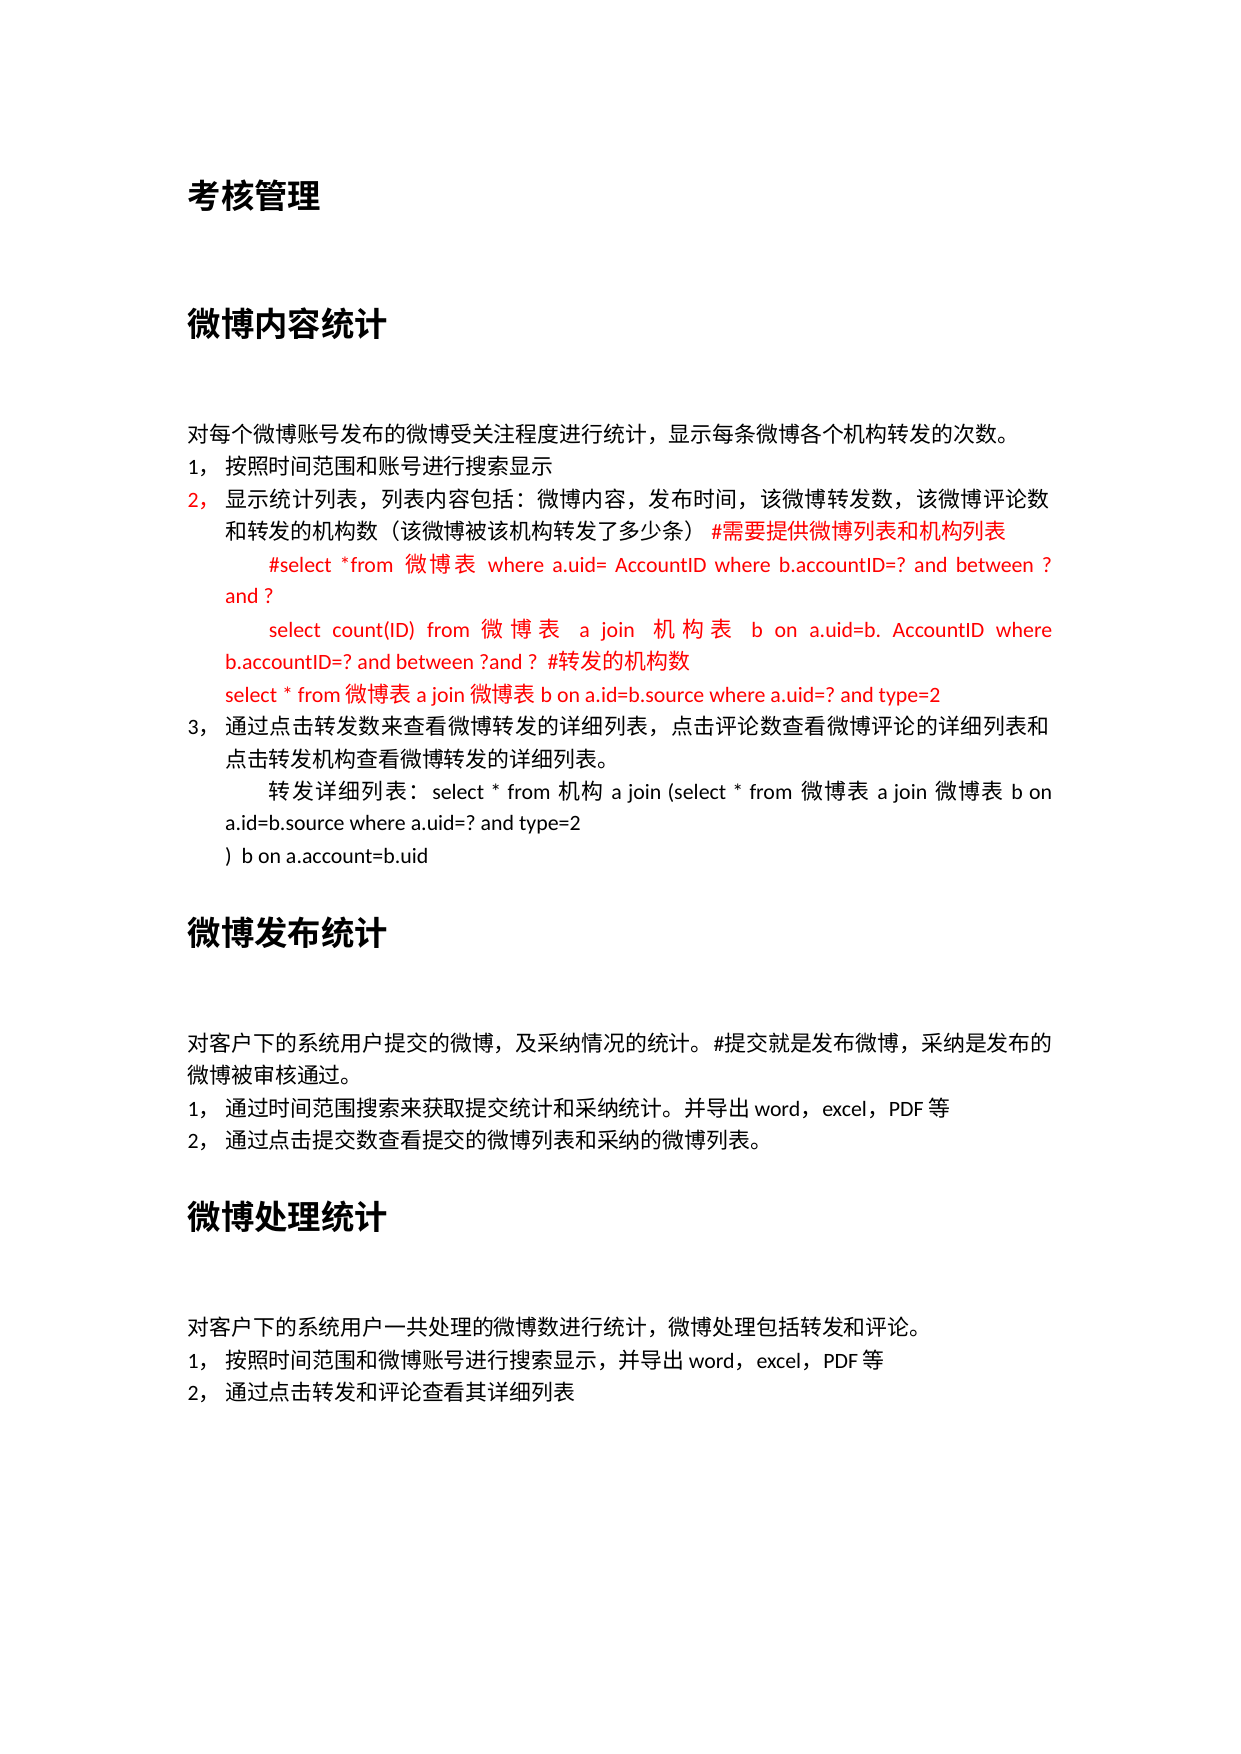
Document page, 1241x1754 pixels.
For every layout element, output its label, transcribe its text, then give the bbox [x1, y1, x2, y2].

list 转发详细列表：select * from 机构 a join (select * from 微博表 a join 微博表 b on a.id=b.source where a.uid=? and type=2 [225, 774, 1053, 839]
list 按照时间范围和微博账号进行搜索显示，并导出word，excel，PDF等 [187, 1342, 1053, 1375]
subtitle 微博内容统计 [187, 289, 1053, 354]
list 通过时间范围搜索来获取提交统计和采纳统计。并导出word，excel，PDF等 [187, 1091, 1053, 1123]
list 通过点击转发数来查看微博转发的详细列表，点击评论数查看微博评论的详细列表和点击转发机构查看微博转发的详细列表。 [187, 709, 1053, 774]
subtitle 微博处理统计 [187, 1183, 1053, 1248]
list select * from 微博表 a join 微博表 b on a.id=b.source where a.uid=? and type=2 [225, 676, 1053, 709]
subtitle 考核管理 [187, 162, 1053, 227]
list 通过点击提交数查看提交的微博列表和采纳的微博列表。 [187, 1123, 1053, 1156]
text 对每个微博账号发布的微博受关注程度进行统计，显示每条微博各个机构转发的次数。 [187, 416, 1053, 449]
list #select *from 微博表 where a.uid= AccountID where b.accountID=? and between ?and ? [225, 546, 1053, 611]
list ) b on a.account=b.uid [225, 839, 1053, 871]
list select count(ID) from微博表 a join 机构表 b on a.uid=b. AccountID where b.accountID=? and between ?and ? #转发的机构数 [225, 611, 1053, 676]
subtitle 微博发布统计 [187, 898, 1053, 963]
list 通过点击转发和评论查看其详细列表 [187, 1375, 1053, 1407]
text 对客户下的系统用户提交的微博，及采纳情况的统计。#提交就是发布微博，采纳是发布的微博被审核通过。 [187, 1026, 1053, 1091]
text 对客户下的系统用户一共处理的微博数进行统计，微博处理包括转发和评论。 [187, 1310, 1053, 1342]
list 按照时间范围和账号进行搜索显示 [187, 449, 1053, 481]
list 显示统计列表，列表内容包括：微博内容，发布时间，该微博转发数，该微博评论数和转发的机构数（该微博被该机构转发了多少条） #需要提供微博列表和机构列表 [187, 481, 1053, 546]
